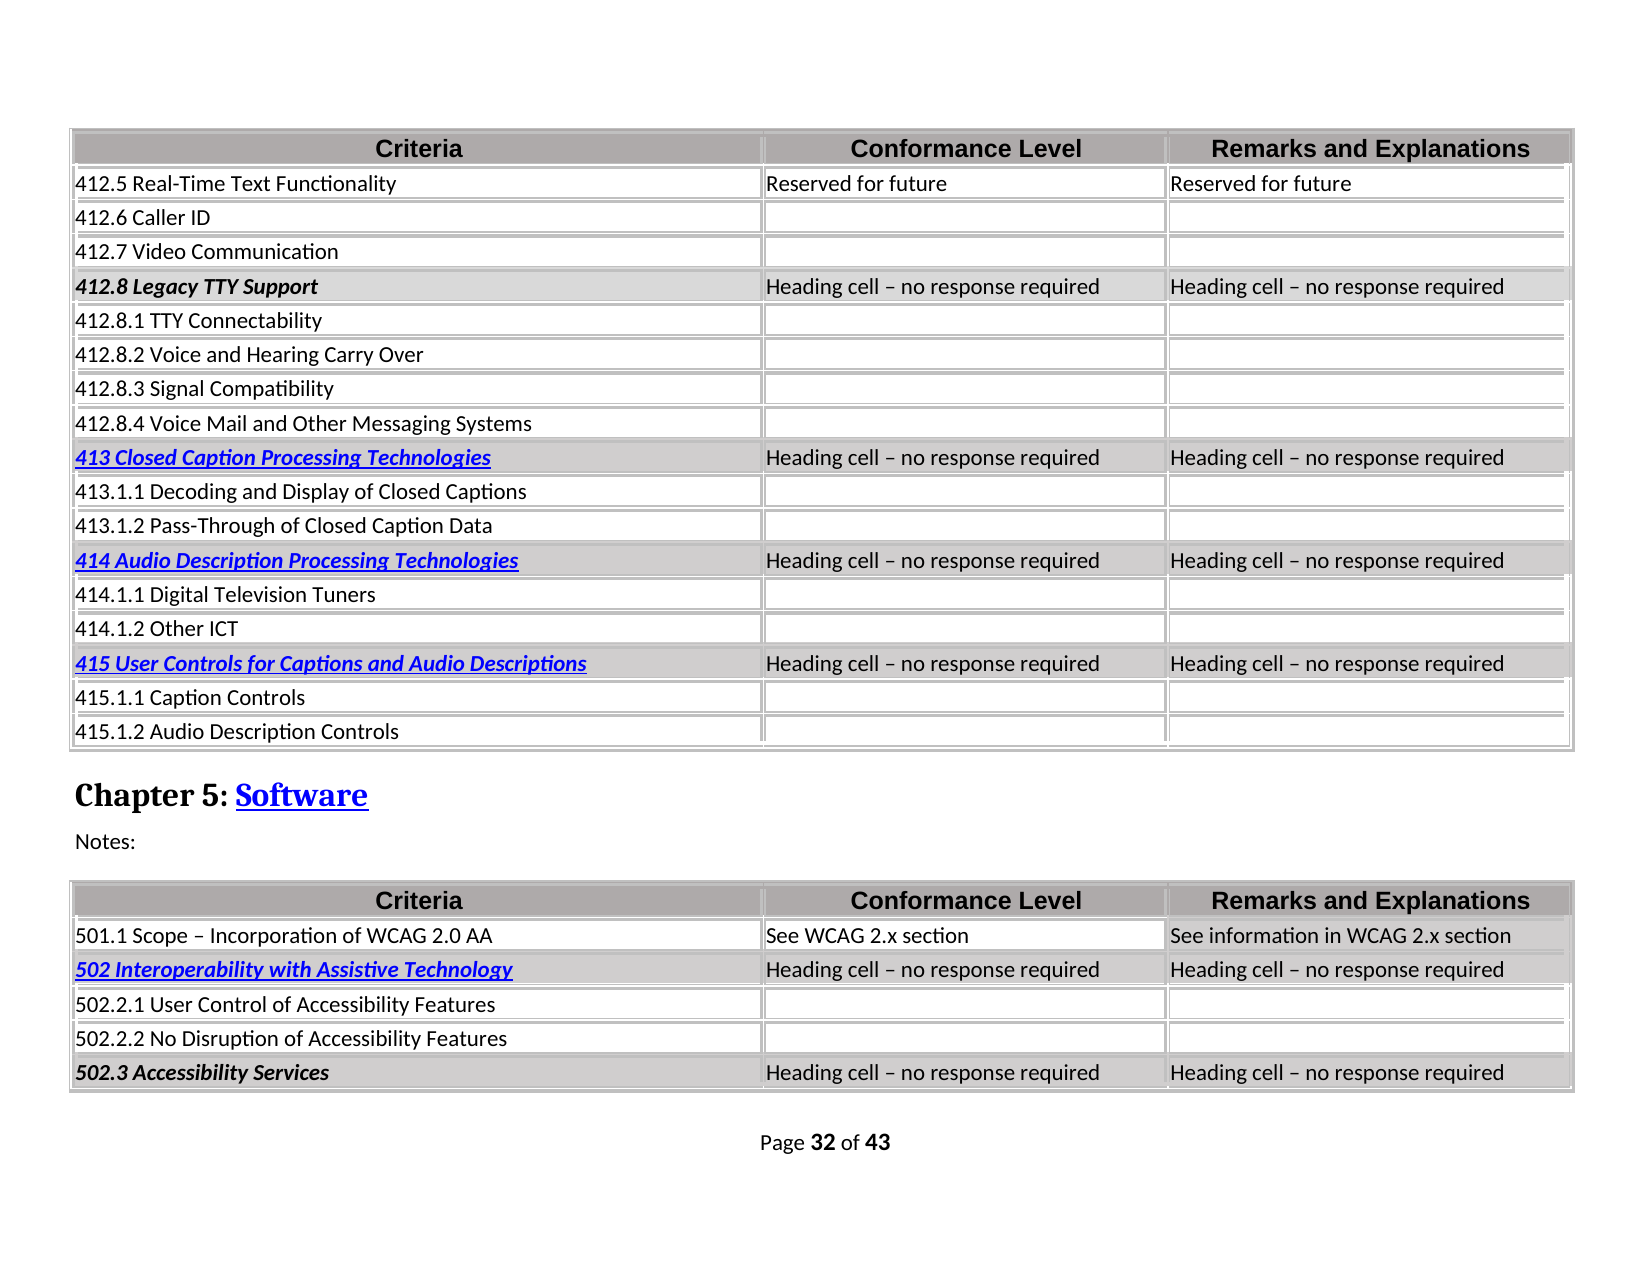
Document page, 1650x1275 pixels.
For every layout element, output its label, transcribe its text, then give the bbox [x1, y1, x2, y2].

table_cell [1167, 1018, 1572, 1052]
table_cell 413.1.1 Decoding and Display of Closed Captions [72, 471, 763, 505]
table_cell 412.8.1 TTY Connectability [72, 300, 763, 334]
table_cell [1167, 984, 1572, 1018]
table_cell Heading cell – no response required [763, 1052, 1167, 1086]
table_cell Heading cell – no response required [1167, 1052, 1572, 1086]
table_cell 502 Interoperability with Assistive Technology [72, 949, 763, 983]
table_header Conformance Level [763, 129, 1167, 163]
table_cell Heading cell – no response required [1167, 949, 1572, 983]
table_cell [766, 580, 1164, 608]
table_header Conformance Level [763, 882, 1167, 915]
table_cell Heading cell – no response required [1167, 540, 1572, 574]
table_cell [766, 306, 1164, 334]
table_cell [1167, 403, 1572, 437]
table_cell [1167, 300, 1572, 334]
table_cell 412.8.3 Signal Compatibility [72, 368, 763, 403]
table_cell [1167, 711, 1572, 745]
table_cell [766, 477, 1164, 505]
table_cell See information in WCAG 2.x section [1167, 915, 1572, 949]
table_cell [766, 683, 1164, 711]
table_cell 502.3 Accessibility Services [72, 1052, 763, 1086]
table_cell 502.2.2 No Disruption of Accessibility Features [72, 1018, 763, 1052]
table_header Criteria [75, 886, 763, 915]
table_cell See WCAG 2.x section [766, 921, 1164, 949]
table_cell Heading cell – no response required [766, 955, 1164, 983]
table_cell 413 Closed Caption Processing Technologies [72, 437, 763, 471]
table_cell [1167, 608, 1572, 642]
table_cell 502.2.1 User Control of Accessibility Features [72, 984, 763, 1018]
table_cell [1167, 471, 1572, 505]
table_cell Heading cell – no response required [1167, 642, 1572, 677]
table_cell 412.7 Video Communication [72, 231, 763, 266]
table_cell 412.6 Caller ID [72, 197, 763, 231]
table_cell Heading cell – no response required [766, 546, 1164, 574]
table_header Remarks and Explanations [1167, 129, 1572, 163]
table_cell [766, 238, 1164, 266]
table_cell 412.8.4 Voice Mail and Other Messaging Systems [72, 403, 763, 437]
table_cell [766, 615, 1164, 642]
table_cell 414 Audio Description Processing Technologies [72, 540, 763, 574]
table_cell [766, 375, 1164, 403]
table_cell [766, 203, 1164, 231]
table_cell [1167, 334, 1572, 368]
table_cell 414.1.1 Digital Television Tuners [72, 574, 763, 608]
table_cell [1167, 197, 1572, 231]
table_cell 415 User Controls for Captions and Audio Descriptions [72, 642, 763, 677]
table_header Remarks and Explanations [1167, 882, 1572, 915]
table_cell 415.1.2 Audio Description Controls [72, 711, 763, 745]
table_cell [763, 711, 1167, 745]
table_cell Heading cell – no response required [766, 272, 1164, 300]
table_cell [766, 340, 1164, 368]
table_header Criteria [75, 134, 763, 163]
table_cell Heading cell – no response required [766, 649, 1164, 677]
table_cell Heading cell – no response required [1167, 437, 1572, 471]
table_cell [1167, 505, 1572, 540]
text Notes: [75, 827, 1575, 855]
table_cell [1167, 231, 1572, 266]
table_cell Heading cell – no response required [766, 443, 1164, 471]
table_cell 414.1.2 Other ICT [72, 608, 763, 642]
table_cell Reserved for future [766, 169, 1164, 197]
table_cell 412.8.2 Voice and Hearing Carry Over [72, 334, 763, 368]
table_cell [766, 1024, 1164, 1052]
table_cell Heading cell – no response required [1167, 266, 1572, 300]
table_cell 415.1.1 Caption Controls [72, 677, 763, 711]
subtitle Chapter 5: Software [75, 777, 1575, 815]
table_cell [766, 990, 1164, 1018]
table_cell 412.8 Legacy TTY Support [72, 266, 763, 300]
table_cell [766, 409, 1164, 437]
table_cell [1167, 574, 1572, 608]
table_cell 501.1 Scope – Incorporation of WCAG 2.0 AA [72, 915, 763, 949]
table_cell Reserved for future [1167, 163, 1572, 197]
table_cell [1167, 677, 1572, 711]
table_cell 413.1.2 Pass-Through of Closed Caption Data [72, 505, 763, 540]
table_cell 412.5 Real-Time Text Functionality [72, 163, 763, 197]
table_cell [766, 512, 1164, 540]
table_cell [1167, 368, 1572, 403]
